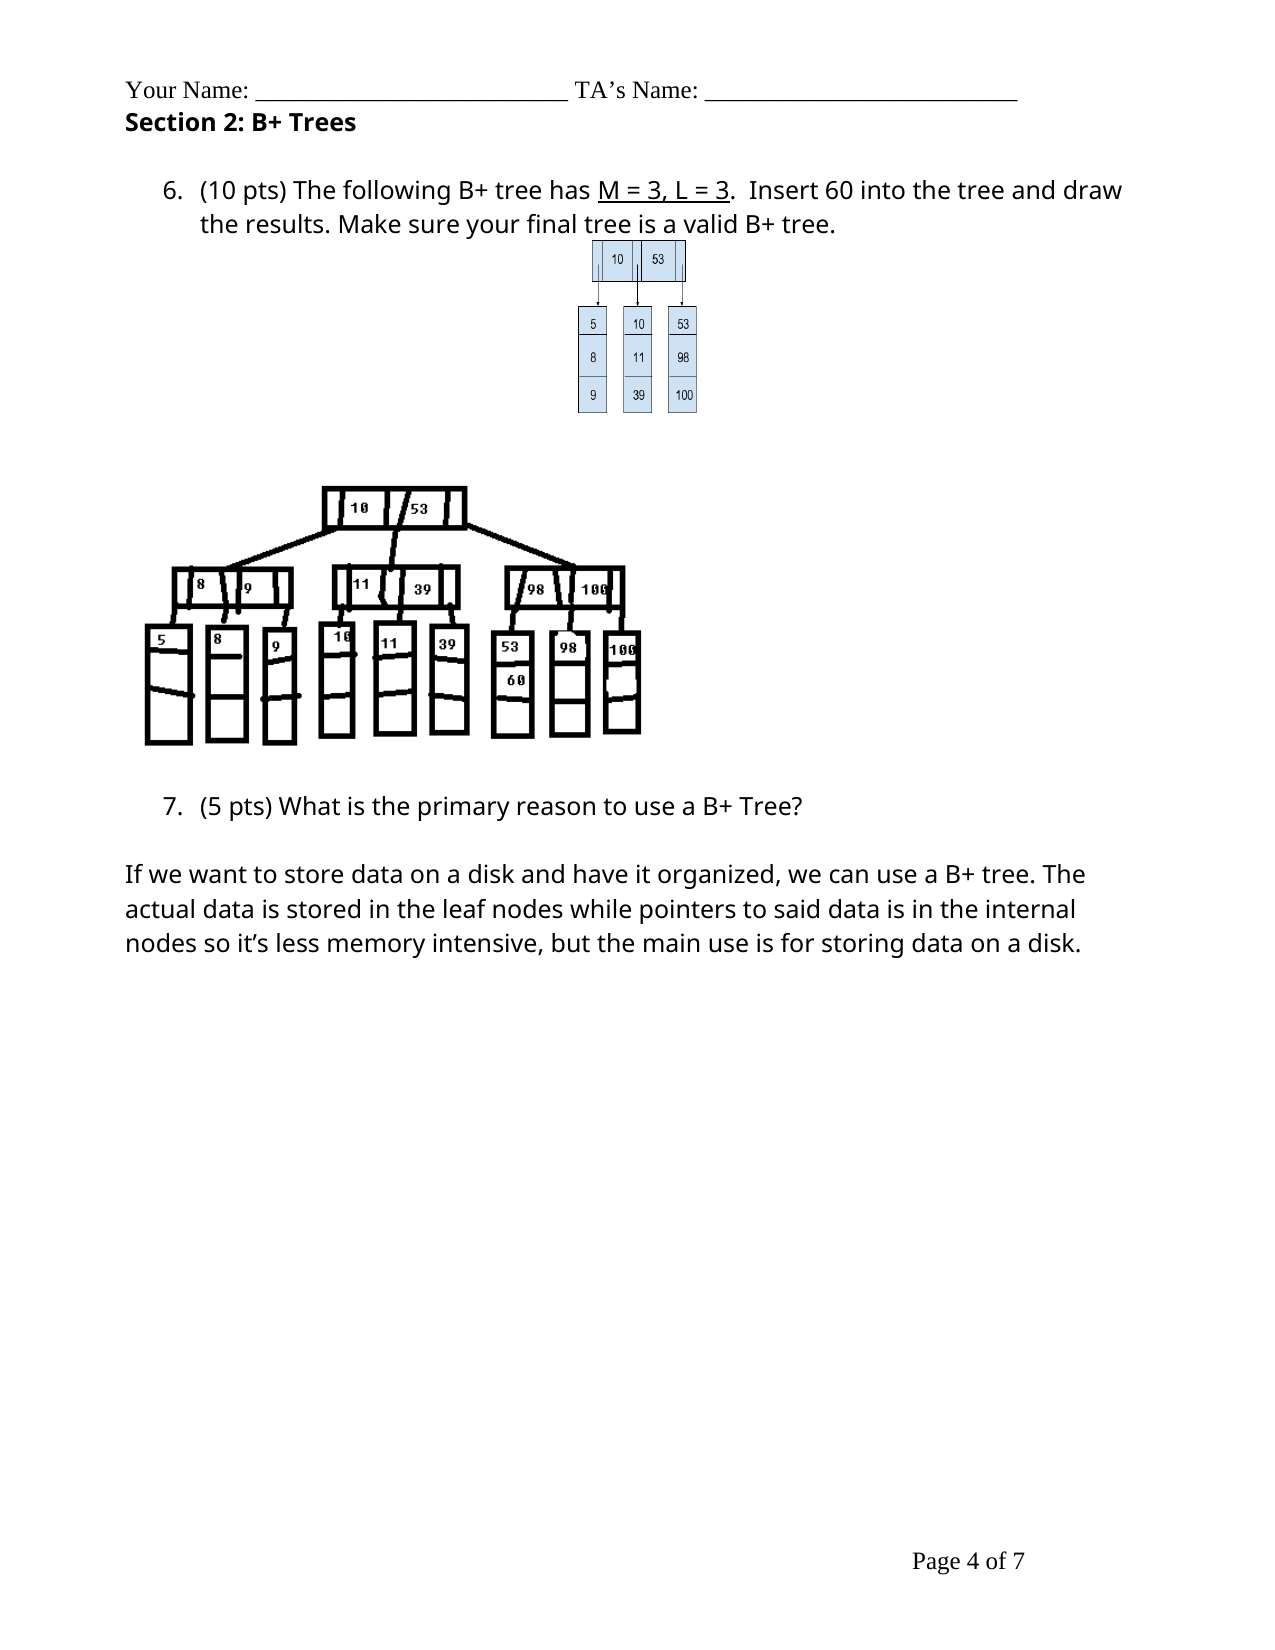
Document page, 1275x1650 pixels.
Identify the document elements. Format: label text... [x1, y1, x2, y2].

text If we want to store data on a disk and have it organized, we can use a B+ tree. The actual data is stored in the leaf nodes while pointers to said data is in the internal nodes so it’s less memory intensive, but the main use is for storing data on a disk. [125, 857, 1150, 959]
picture [125, 480, 657, 756]
picture [578, 240, 697, 413]
text Section 2: B+ Trees [125, 104, 1150, 138]
list (10 pts) The following B+ tree has M = 3, L = 3. Insert 60 into the tree and draw the results. Make sure your final tree is a valid B+ tree. [162, 172, 1150, 240]
list (5 pts) What is the primary reason to use a B+ Tree? [162, 789, 1150, 823]
